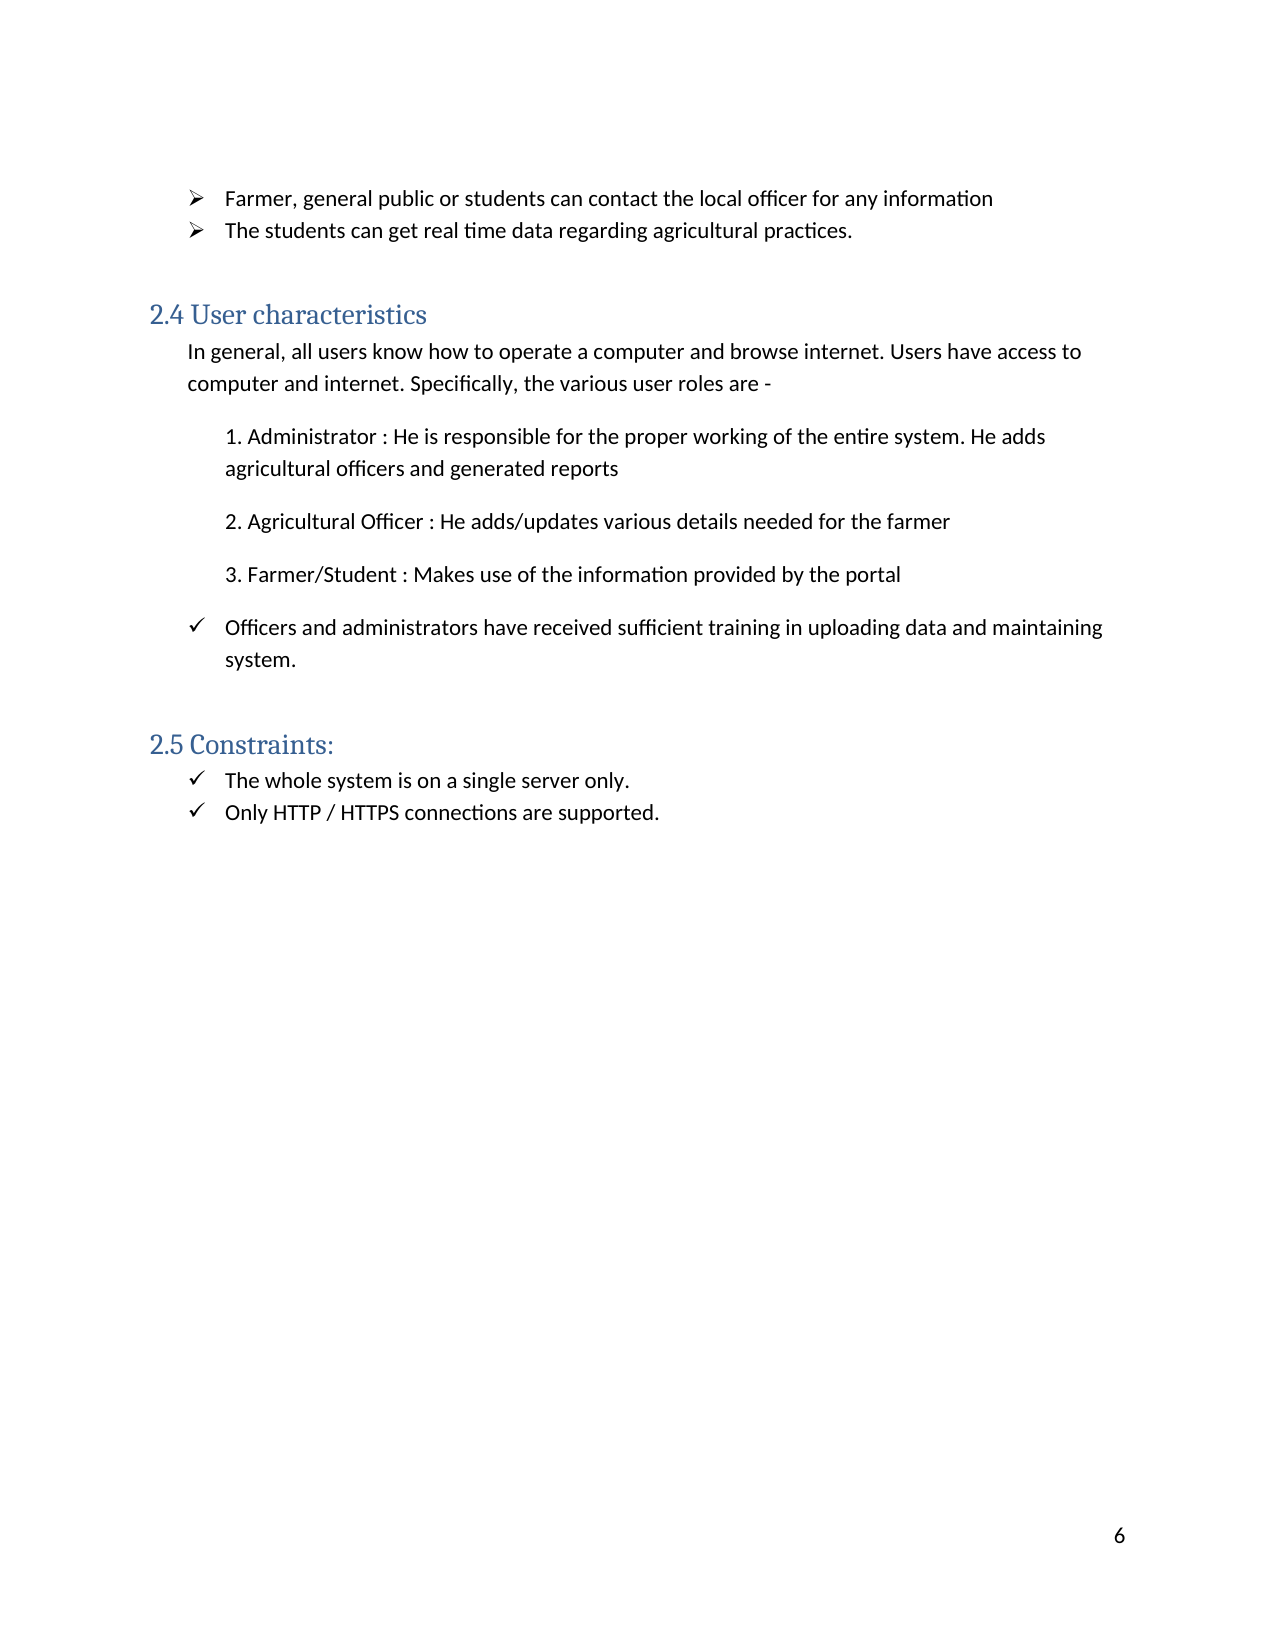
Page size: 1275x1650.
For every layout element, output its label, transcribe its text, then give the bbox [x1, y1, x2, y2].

list Only HTTP / HTTPS connections are supported. [187, 798, 1125, 827]
text In general, all users know how to operate a computer and browse internet. Users have access to computer and internet. Specifically, the various user roles are - [187, 337, 1125, 397]
text 1. Administrator : He is responsible for the proper working of the entire system. He adds agricultural officers and generated reports [225, 422, 1125, 482]
list The students can get real time data regarding agricultural practices. [187, 216, 1125, 244]
list The whole system is on a single server only. [187, 766, 1125, 794]
subtitle 2.4 User characteristics [150, 298, 1125, 332]
text 2. Agricultural Officer : He adds/updates various details needed for the farmer [225, 507, 1125, 535]
subtitle 2.5 Constraints: [150, 728, 1125, 761]
list Farmer, general public or students can contact the local officer for any information [187, 184, 1125, 212]
list Officers and administrators have received sufficient training in uploading data and maintaining system. [187, 613, 1125, 674]
text 3. Farmer/Student : Makes use of the information provided by the portal [225, 560, 1125, 588]
